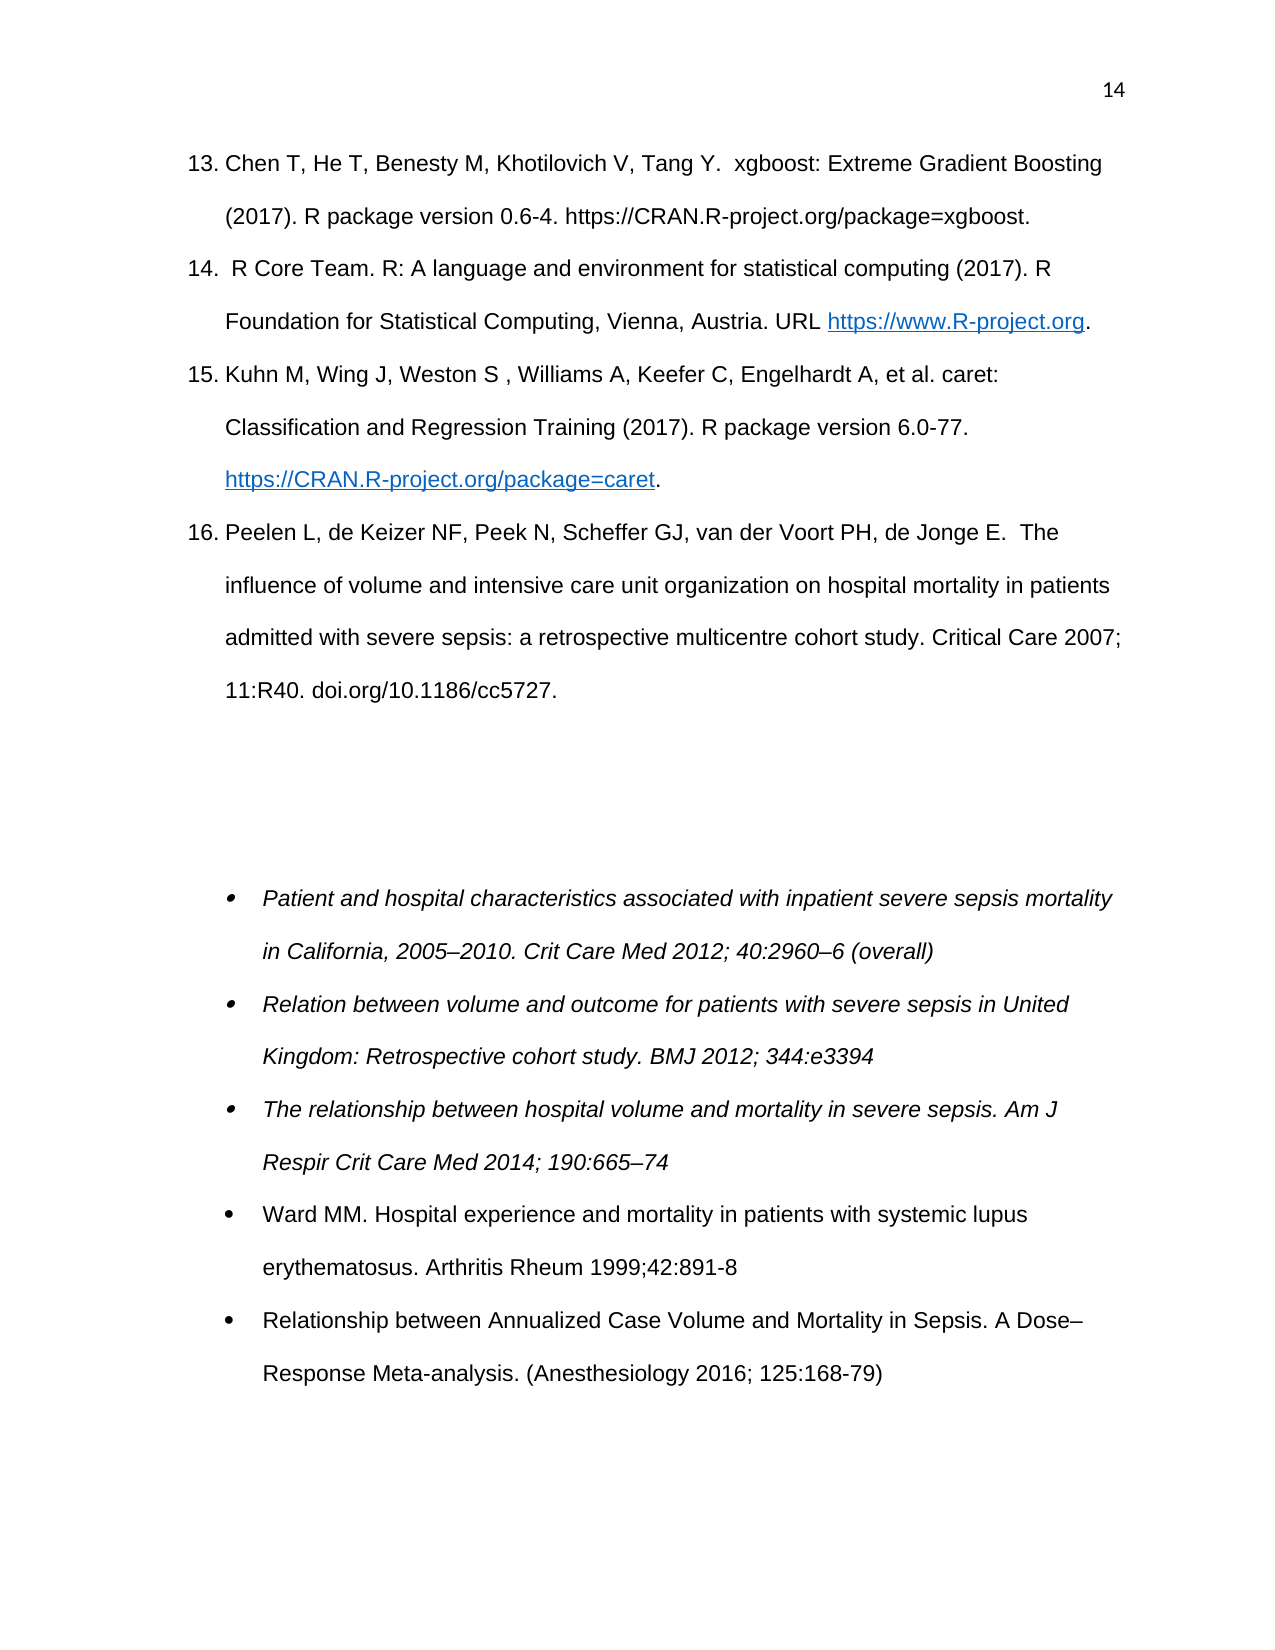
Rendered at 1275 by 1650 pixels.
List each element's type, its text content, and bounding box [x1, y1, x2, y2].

list Peelen L, de Keizer NF, Peek N, Scheffer GJ, van der Voort PH, de Jonge E. The influence of volume and intensive care unit organization on hospital mortality in patients admitted with severe sepsis: a retrospective multicentre cohort study. Critical Care 2007; 11:R40. doi.org/10.1186/cc5727. [187, 519, 1125, 703]
list Chen T, He T, Benesty M, Khotilovich V, Tang Y. xgboost: Extreme Gradient Boosting (2017). R package version 0.6-4. https://CRAN.R-project.org/package=xgboost. [187, 150, 1125, 229]
list Ward MM. Hospital experience and mortality in patients with systemic lupus erythematosus. Arthritis Rheum 1999;42:891-8 [225, 1201, 1125, 1281]
list R Core Team. R: A language and environment for statistical computing (2017). R Foundation for Statistical Computing, Vienna, Austria. URL https://www.R-project.org. [187, 255, 1125, 334]
list Relationship between Annualized Case Volume and Mortality in Sepsis. A Dose–Response Meta-analysis. (Anesthesiology 2016; 125:168-79) [225, 1307, 1125, 1386]
list Patient and hospital characteristics associated with inpatient severe sepsis mortality in California, 2005–2010. Crit Care Med 2012; 40:2960–6 (overall) [225, 885, 1125, 964]
list The relationship between hospital volume and mortality in severe sepsis. Am J Respir Crit Care Med 2014; 190:665–74 [225, 1096, 1125, 1175]
list Kuhn M, Wing J, Weston S , Williams A, Keefer C, Engelhardt A, et al. caret: Classification and Regression Training (2017). R package version 6.0-77. https://CRAN.R-project.org/package=caret. [187, 361, 1125, 493]
list Relation between volume and outcome for patients with severe sepsis in United Kingdom: Retrospective cohort study. BMJ 2012; 344:e3394 [225, 991, 1125, 1070]
